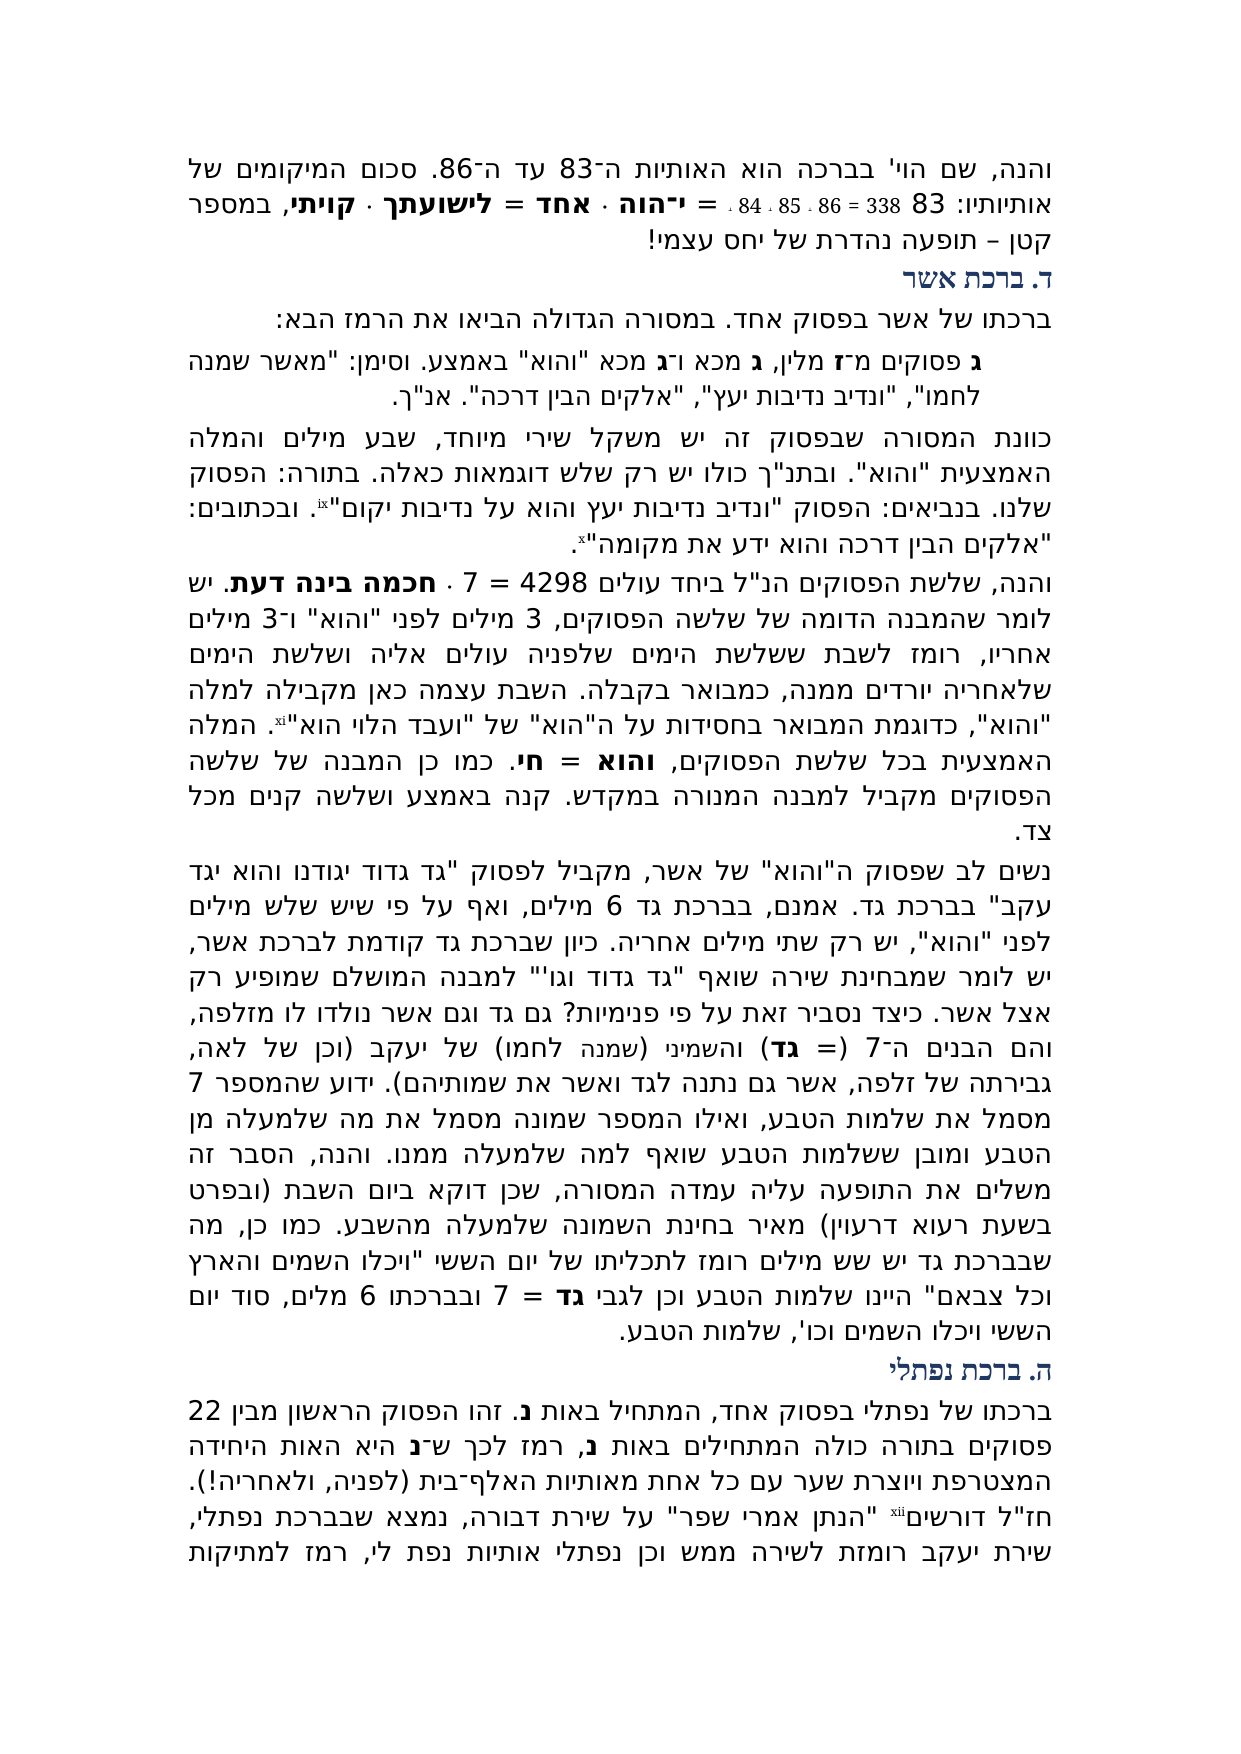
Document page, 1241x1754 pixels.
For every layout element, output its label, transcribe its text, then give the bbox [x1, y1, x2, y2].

text ג פסוקים מ־ז מלין, ג מכא ו־ג מכא "והוא" באמצע. וסימן: "מאשר שמנה לחמו", "ונדיב נדיבות יעץ", "אלקים הבין דרכה". אנ"ך. [187, 342, 982, 412]
text כוונת המסורה שבפסוק זה יש משקל שירי מיוחד, שבע מילים והמלה האמצעית "והוא". ובתנ"ך כולו יש רק שלש דוגמאות כאלה. בתורה: הפסוק שלנו. בנביאים: הפסוק "ונדיב נדיבות יעץ והוא על נדיבות יקום". ובכתובים: "אלקים הבין דרכה והוא ידע את מקומה". [187, 419, 1053, 560]
text נשים לב שפסוק ה"והוא" של אשר, מקביל לפסוק "גד גדוד יגודנו והוא יגד עקב" בברכת גד. אמנם, בברכת גד 6 מילים, ואף על פי שיש שלש מילים לפני "והוא", יש רק שתי מילים אחריה. כיון שברכת גד קודמת לברכת אשר, יש לומר שמבחינת שירה שואף "גד גדוד וגו'" למבנה המושלם שמופיע רק אצל אשר. כיצד נסביר זאת על פי פנימיות? גם גד וגם אשר נולדו לו מזלפה, והם הבנים ה־7 (= גד) והשמיני (שמנה לחמו) של יעקב (וכן של לאה, גבירתה של זלפה, אשר גם נתנה לגד ואשר את שמותיהם). ידוע שהמספר 7 מסמל את שלמות הטבע, ואילו המספר שמונה מסמל את מה שלמעלה מן הטבע ומובן ששלמות הטבע שואף למה שלמעלה ממנו. והנה, הסבר זה משלים את התופעה עליה עמדה המסורה, שכן דוקא ביום השבת (ובפרט בשעת רעוא דרעוין) מאיר בחינת השמונה שלמעלה מהשבע. כמו כן, מה שבברכת גד יש שש מילים רומז לתכליתו של יום הששי "ויכלו השמים והארץ וכל צבאם" היינו שלמות הטבע וכן לגבי גד = 7 ובברכתו 6 מלים, סוד יום הששי ויכלו השמים וכו', שלמות הטבע. [187, 852, 1053, 1348]
text והנה, שם הוי' בברכה הוא האותיות ה־83 עד ה־86. סכום המיקומים של אותיותיו: 83 84 85 86 = 338 = י־הוה ∙ אחד = לישועתך ∙ קויתי, במספר קטן – תופעה נהדרת של יחס עצמי! [187, 150, 1053, 256]
text והנה, שלשת הפסוקים הנ"ל ביחד עולים 4298 = 7 ∙ חכמה בינה דעת. יש לומר שהמבנה הדומה של שלשה הפסוקים, 3 מילים לפני "והוא" ו־3 מילים אחריו, רומז לשבת ששלשת הימים שלפניה עולים אליה ושלשת הימים שלאחריה יורדים ממנה, כמבואר בקבלה. השבת עצמה כאן מקבילה למלה "והוא", כדוגמת המבואר בחסידות על ה"הוא" של "ועבד הלוי הוא". המלה האמצעית בכל שלשת הפסוקים, והוא = חי. כמו כן המבנה של שלשה הפסוקים מקביל למבנה המנורה במקדש. קנה באמצע ושלשה קנים מכל צד. [187, 564, 1053, 848]
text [187, 1392, 1053, 1569]
subtitle ה. ברכת נפתלי [187, 1352, 1053, 1387]
text ברכתו של אשר בפסוק אחד. במסורה הגדולה הביאו את הרמז הבא: [187, 300, 1053, 335]
subtitle ד. ברכת אשר [187, 260, 1053, 296]
